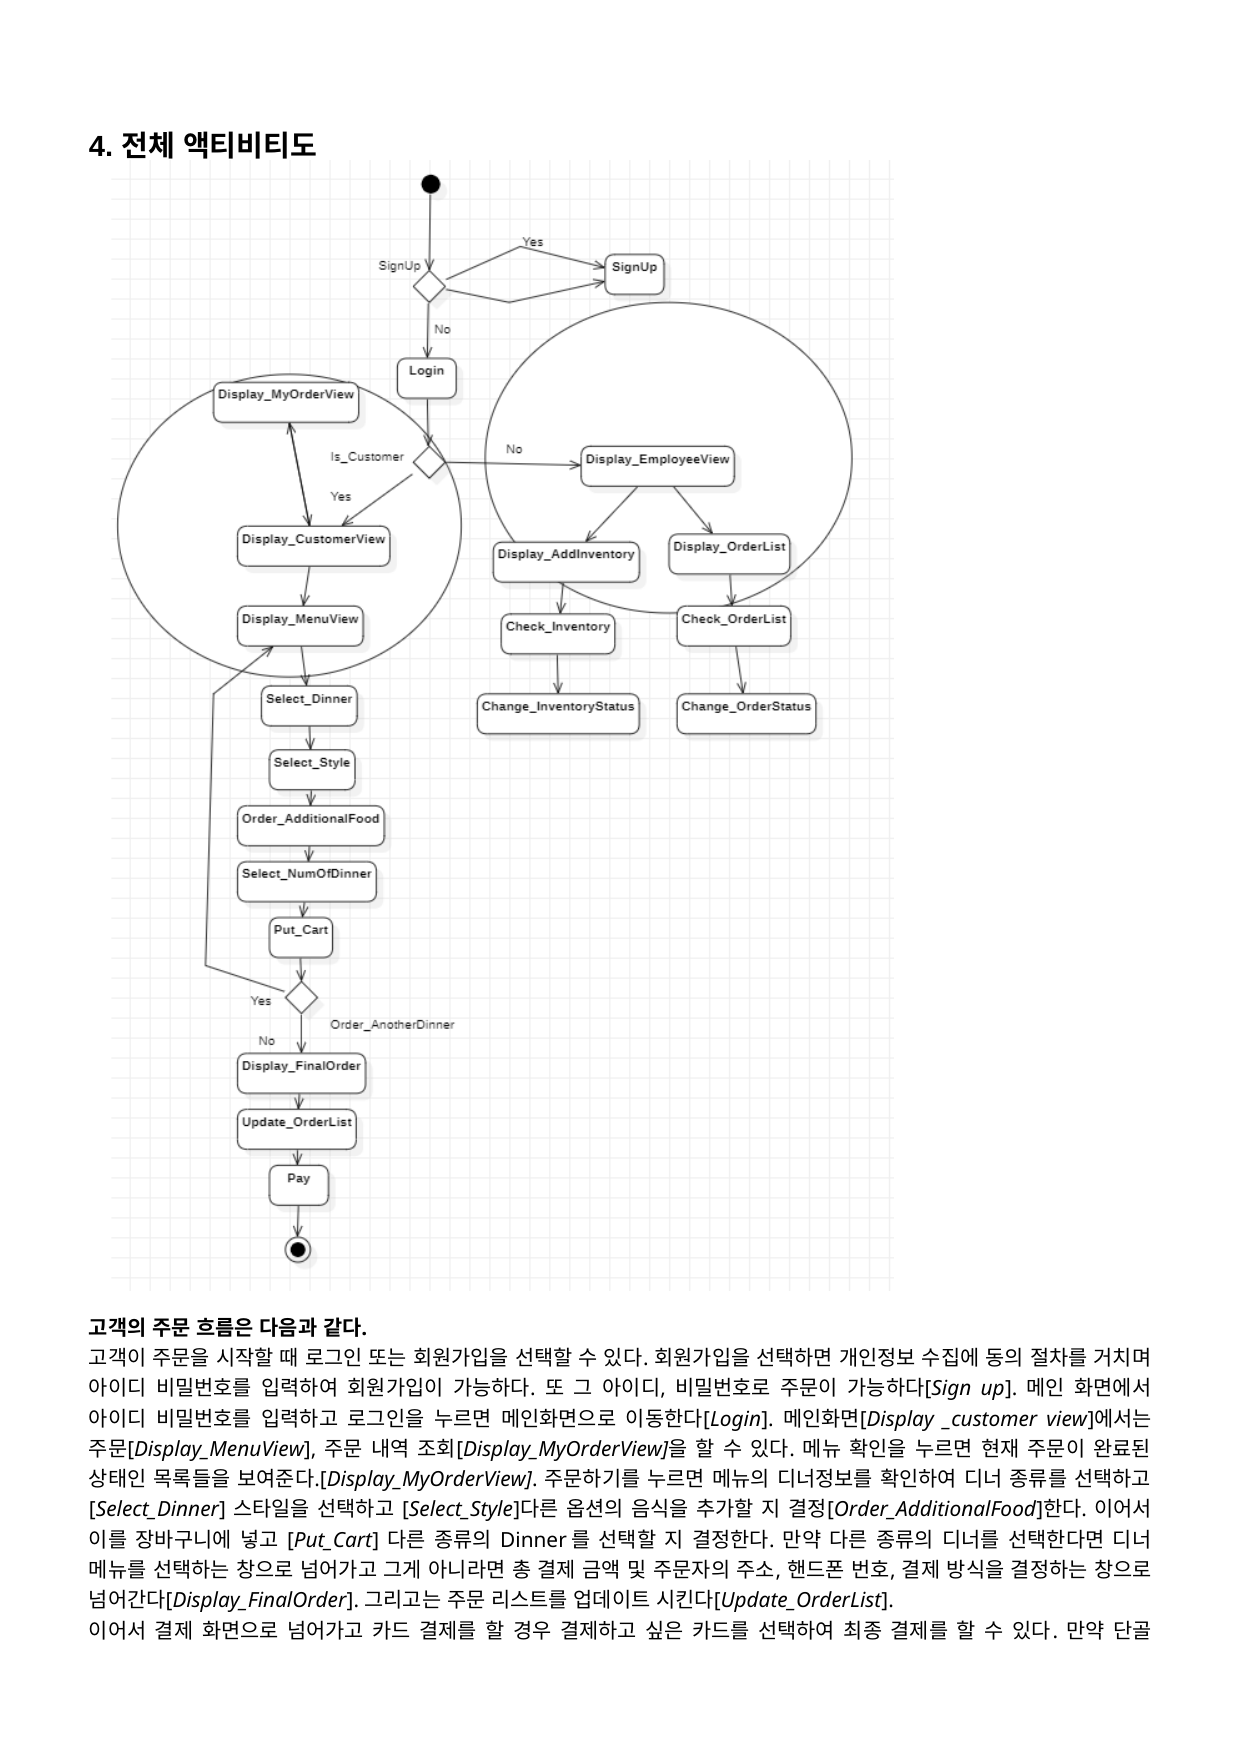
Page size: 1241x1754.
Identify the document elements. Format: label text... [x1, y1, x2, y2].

title 4. 전체 액티비티도 [89, 123, 1152, 165]
text 고객의 주문 흐름은 다음과 같다. [89, 1311, 1152, 1341]
picture [111, 160, 894, 1291]
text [89, 1614, 1152, 1644]
text 고객이 주문을 시작할 때 로그인 또는 회원가입을 선택할 수 있다. 회원가입을 선택하면 개인정보 수집에 동의 절차를 거치며 아이디 비밀번호를 입력하여 회원가입이 가능하다. 또 그 아이디, 비밀번호로 주문이 가능하다[Sign up]. 메인 화면에서 아이디 비밀번호를 입력하고 로그인을 누르면 메인화면으로 이동한다[Login]. 메인화면[Display _customer view]에서는 주문[Display_MenuView], 주문 내역 조회[Display_MyOrderView]을 할 수 있다. 메뉴 확인을 누르면 현재 주문이 완료된 상태인 목록들을 보여준다.[Display_MyOrderView]. 주문하기를 누르면 메뉴의 디너정보를 확인하여 디너 종류를 선택하고[Select_Dinner] 스타일을 선택하고 [Select_Style]다른 옵션의 음식을 추가할 지 결정[Order_AdditionalFood]한다. 이어서 이를 장바구니에 넣고 [Put_Cart] 다른 종류의 Dinner를 선택할 지 결정한다. 만약 다른 종류의 디너를 선택한다면 디너 메뉴를 선택하는 창으로 넘어가고 그게 아니라면 총 결제 금액 및 주문자의 주소, 핸드폰 번호, 결제 방식을 결정하는 창으로 넘어간다[Display_FinalOrder]. 그리고는 주문 리스트를 업데이트 시킨다[Update_OrderList]. [89, 1341, 1152, 1614]
